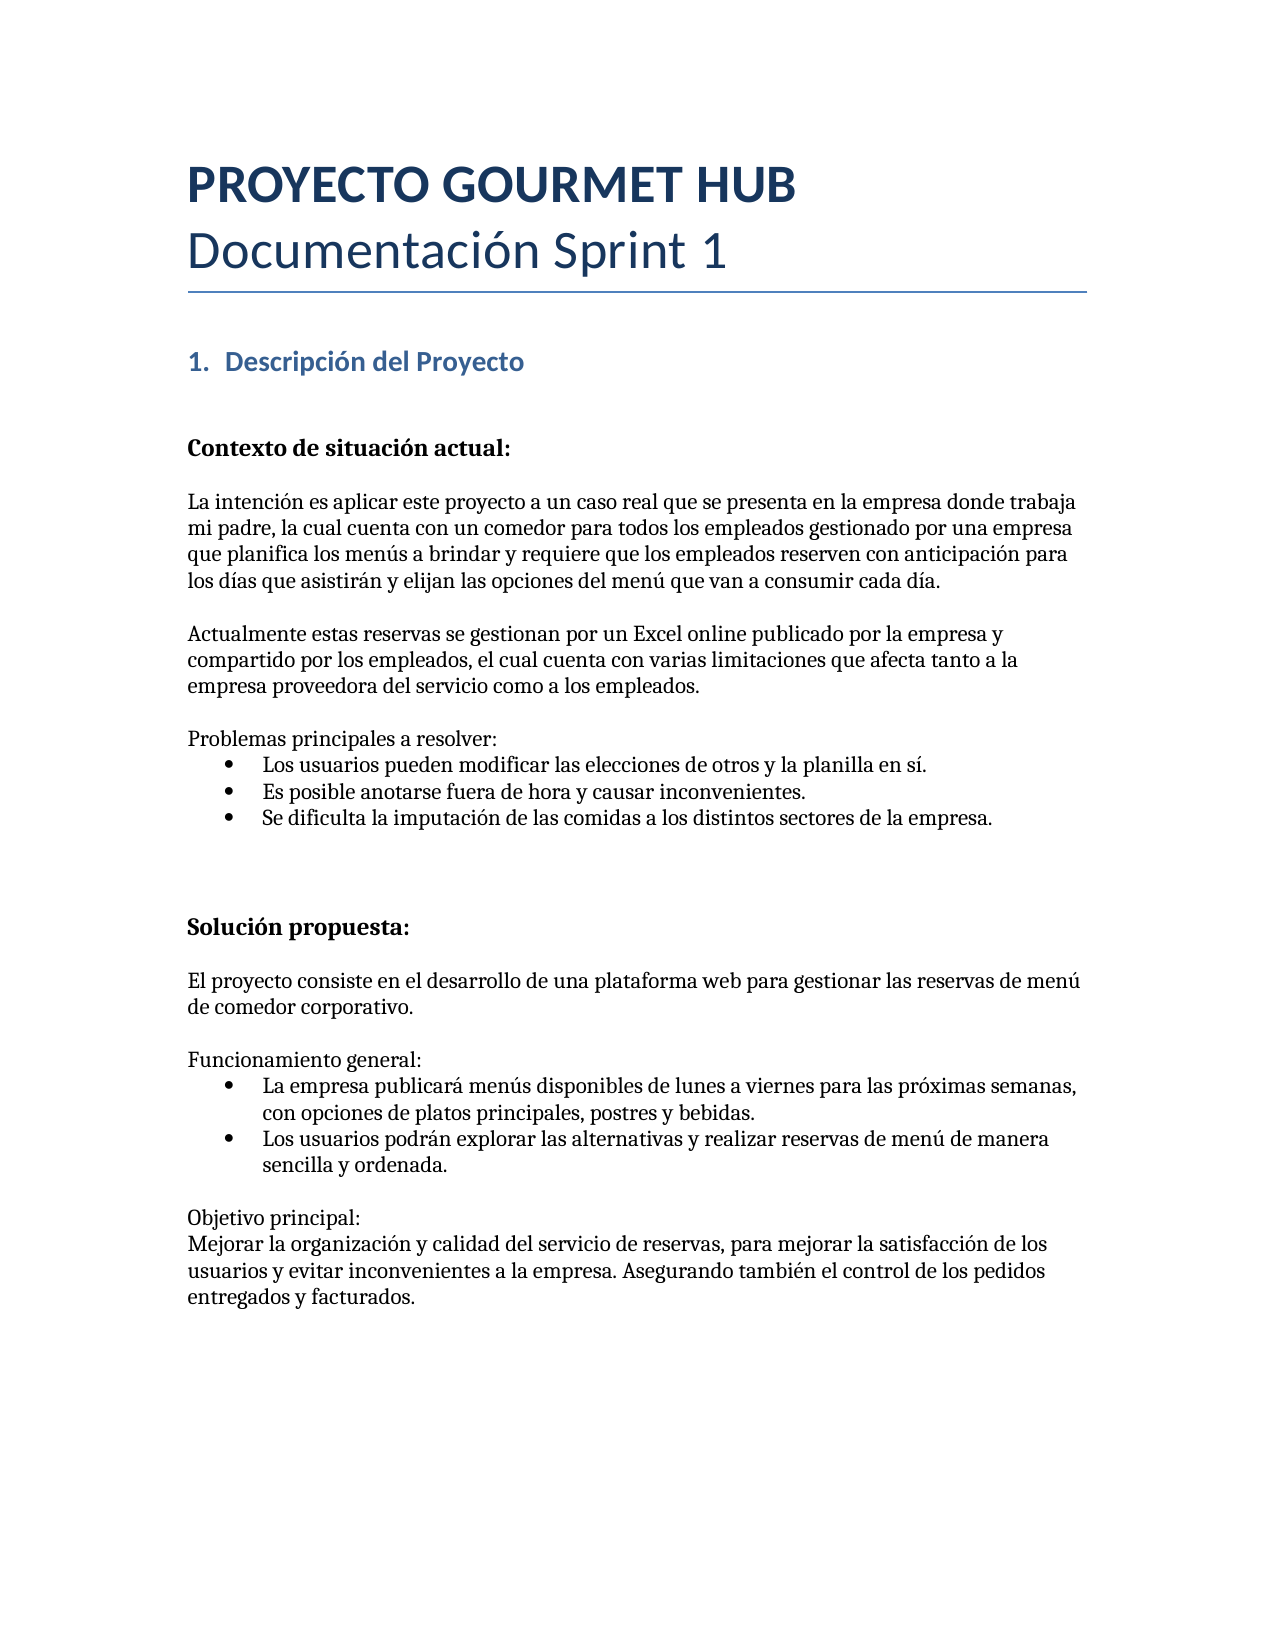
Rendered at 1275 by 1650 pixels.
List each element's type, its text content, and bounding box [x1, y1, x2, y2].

list Los usuarios podrán explorar las alternativas y realizar reservas de menú de manera sencilla y ordenada. [225, 1126, 1087, 1178]
text Mejorar la organización y calidad del servicio de reservas, para mejorar la satisfacción de los usuarios y evitar inconvenientes a la empresa. Asegurando también el control de los pedidos entregados y facturados. [187, 1231, 1087, 1310]
title Documentación Sprint 1 [187, 216, 1087, 293]
list Es posible anotarse fuera de hora y causar inconvenientes. [225, 778, 1087, 805]
list Se dificulta la imputación de las comidas a los distintos sectores de la empresa. [225, 805, 1087, 831]
text Contexto de situación actual: [187, 433, 1087, 462]
subtitle Descripción del Proyecto [187, 343, 1087, 378]
text La intención es aplicar este proyecto a un caso real que se presenta en la empresa donde trabaja mi padre, la cual cuenta con un comedor para todos los empleados gestionado por una empresa que planifica los menús a brindar y requiere que los empleados reserven con anticipación para los días que asistirán y elijan las opciones del menú que van a consumir cada día. [187, 488, 1087, 594]
text El proyecto consiste en el desarrollo de una plataforma web para gestionar las reservas de menú de comedor corporativo. [187, 968, 1087, 1020]
text Problemas principales a resolver: [187, 726, 1087, 752]
text Solución propuesta: [187, 913, 1087, 941]
list La empresa publicará menús disponibles de lunes a viernes para las próximas semanas, con opciones de platos principales, postres y bebidas. [225, 1073, 1087, 1126]
text Objetivo principal: [187, 1178, 1087, 1231]
title PROYECTO GOURMET HUB [187, 150, 1087, 216]
list Los usuarios pueden modificar las elecciones de otros y la planilla en sí. [225, 752, 1087, 778]
text Funcionamiento general: [187, 1047, 1087, 1073]
text Actualmente estas reservas se gestionan por un Excel online publicado por la empresa y compartido por los empleados, el cual cuenta con varias limitaciones que afecta tanto a la empresa proveedora del servicio como a los empleados. [187, 620, 1087, 699]
